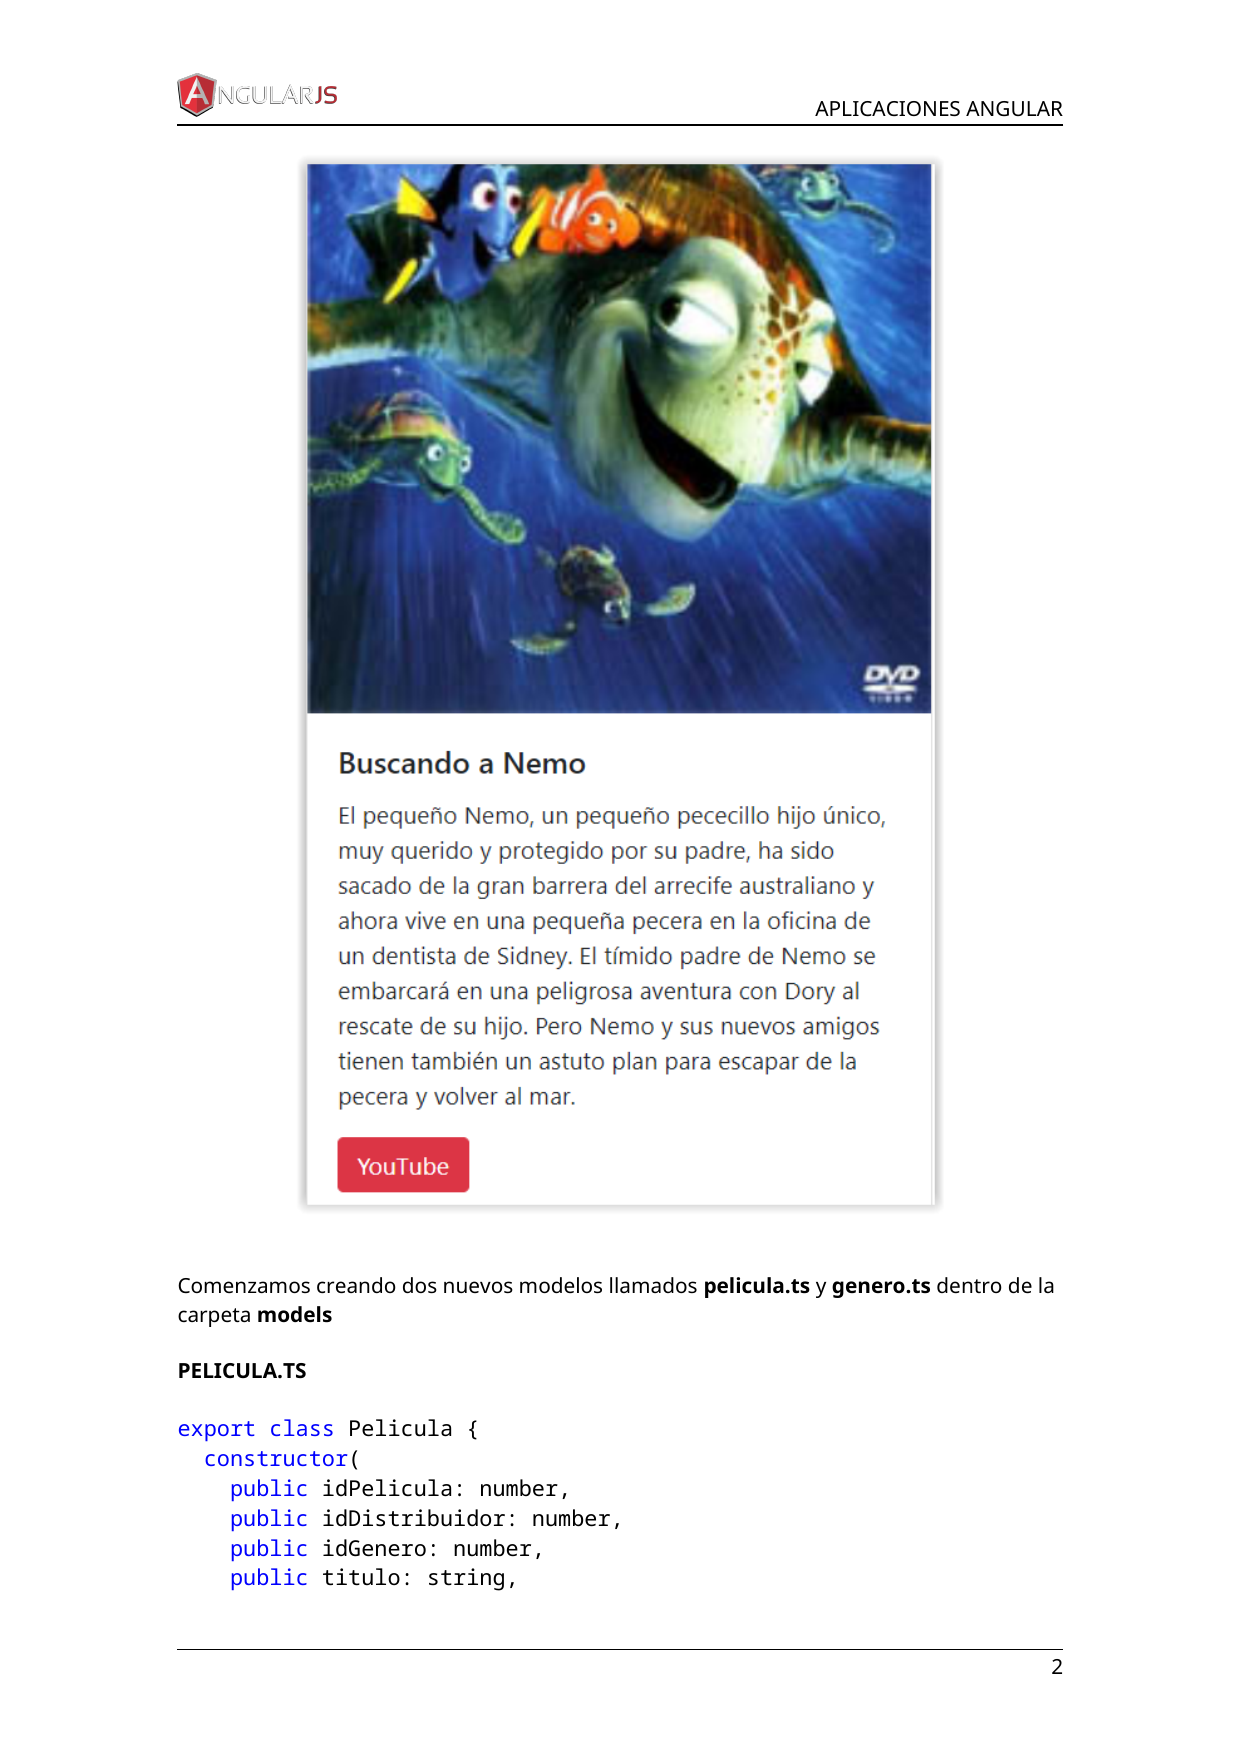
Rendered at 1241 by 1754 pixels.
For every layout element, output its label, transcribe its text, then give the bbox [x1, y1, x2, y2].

text Comenzamos creando dos nuevos modelos llamados pelicula.ts y genero.ts dentro de la carpeta models [177, 1271, 1063, 1328]
text public idGenero: number, [177, 1533, 1063, 1562]
text public idDistribuidor: number, [177, 1503, 1063, 1533]
picture [295, 153, 945, 1215]
text public idPelicula: number, [177, 1473, 1063, 1503]
text public titulo: string, [177, 1562, 1063, 1592]
text export class Pelicula { [177, 1413, 1063, 1443]
text PELICULA.TS [177, 1357, 1063, 1385]
picture [177, 73, 337, 117]
text constructor( [177, 1443, 1063, 1473]
